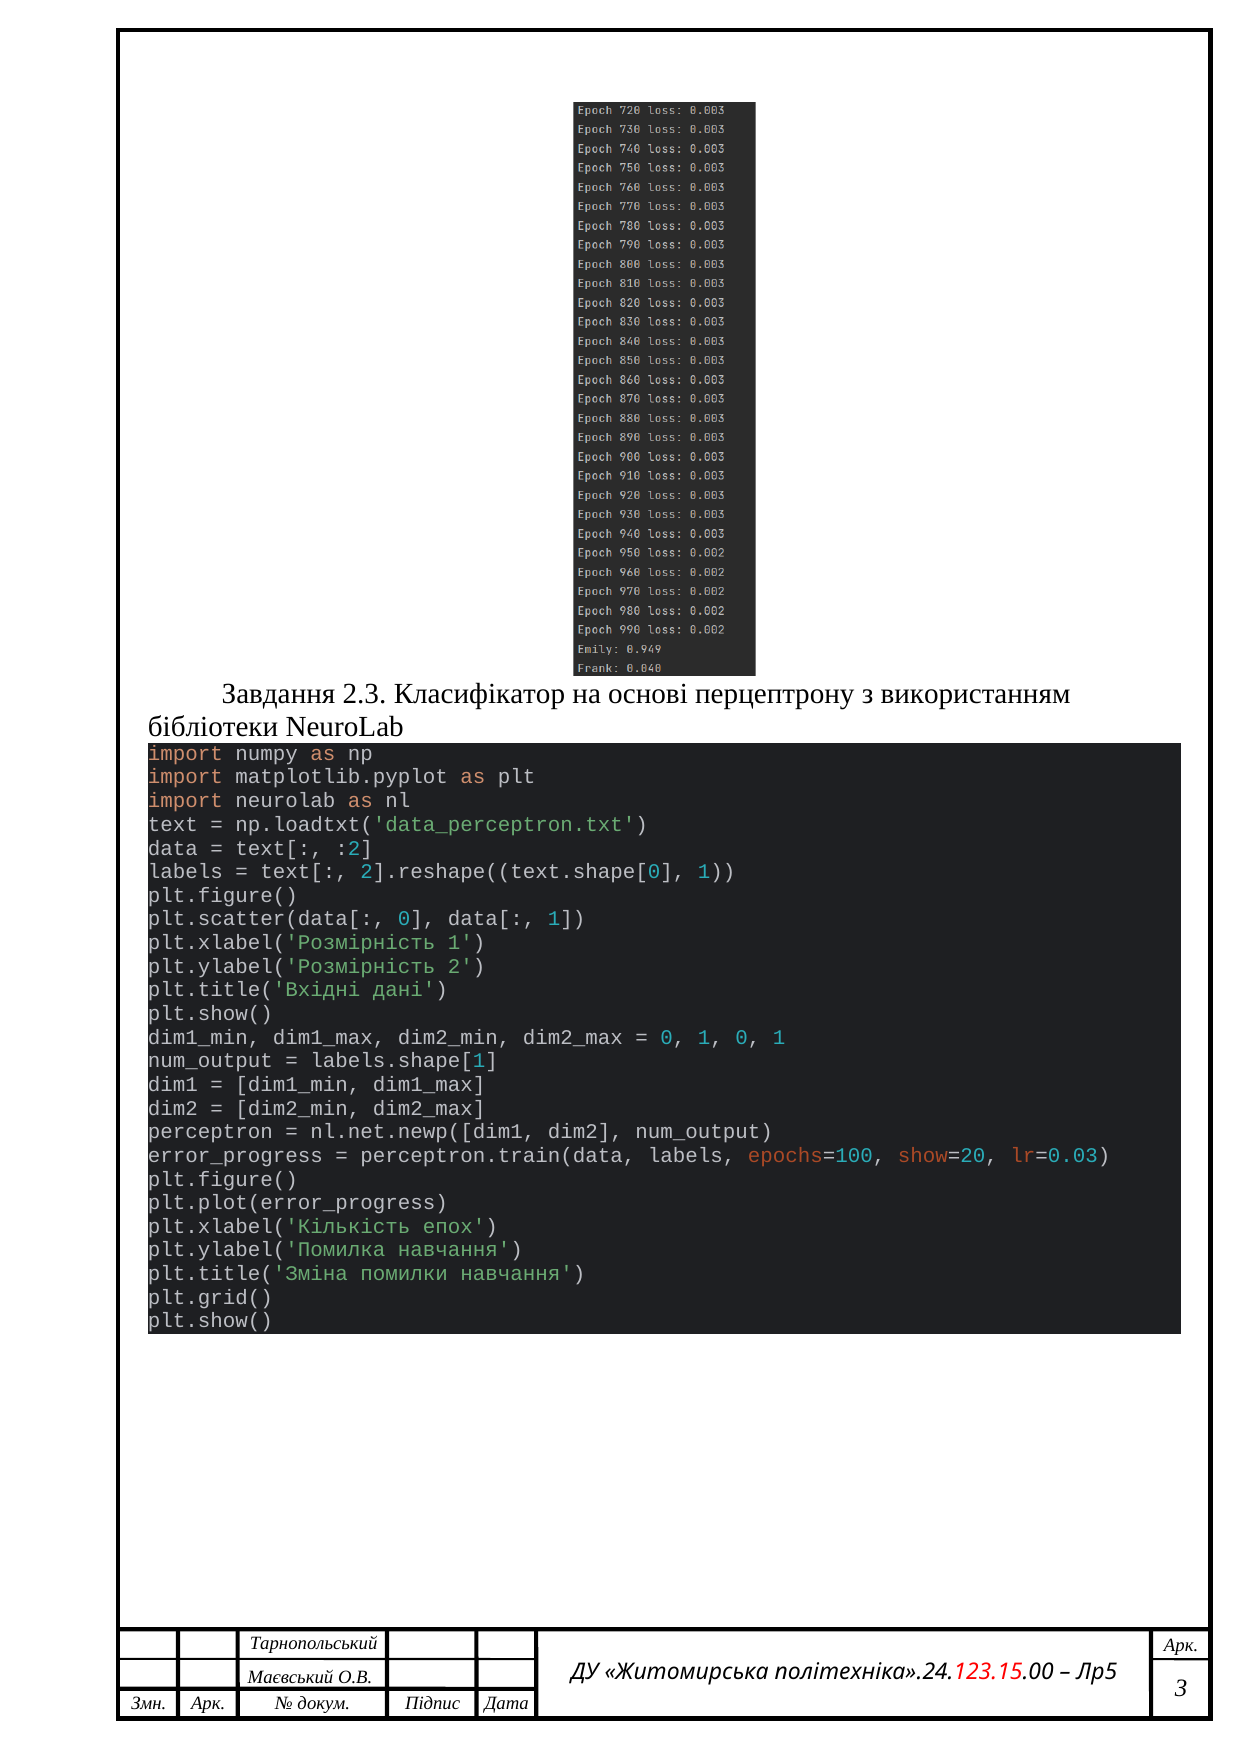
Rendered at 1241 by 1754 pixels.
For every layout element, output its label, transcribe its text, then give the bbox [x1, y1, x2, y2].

text Завдання 2.3. Класифікатор на основі перцептрону з використанням бібліотеки NeuroLab [148, 676, 1181, 743]
text import numpy as np import matplotlib.pyplot as plt import neurolab as nl text = np.loadtxt('data_perceptron.txt') data = text[:, :2] labels = text[:, 2].reshape((text.shape[0], 1)) plt.figure() plt.scatter(data[:, 0], data[:, 1]) plt.xlabel('Розмірність 1') plt.ylabel('Розмірність 2') plt.title('Вхідні дані') plt.show() dim1_min, dim1_max, dim2_min, dim2_max = 0, 1, 0, 1 num_output = labels.shape[1] dim1 = [dim1_min, dim1_max] dim2 = [dim2_min, dim2_max] perceptron = nl.net.newp([dim1, dim2], num_output) error_progress = perceptron.train(data, labels, epochs=100, show=20, lr=0.03) plt.figure() plt.plot(error_progress) plt.xlabel('Кількість епох') plt.ylabel('Помилка навчання') plt.title('Зміна помилки навчання') plt.grid() plt.show() [148, 743, 1181, 1334]
picture [573, 102, 756, 676]
